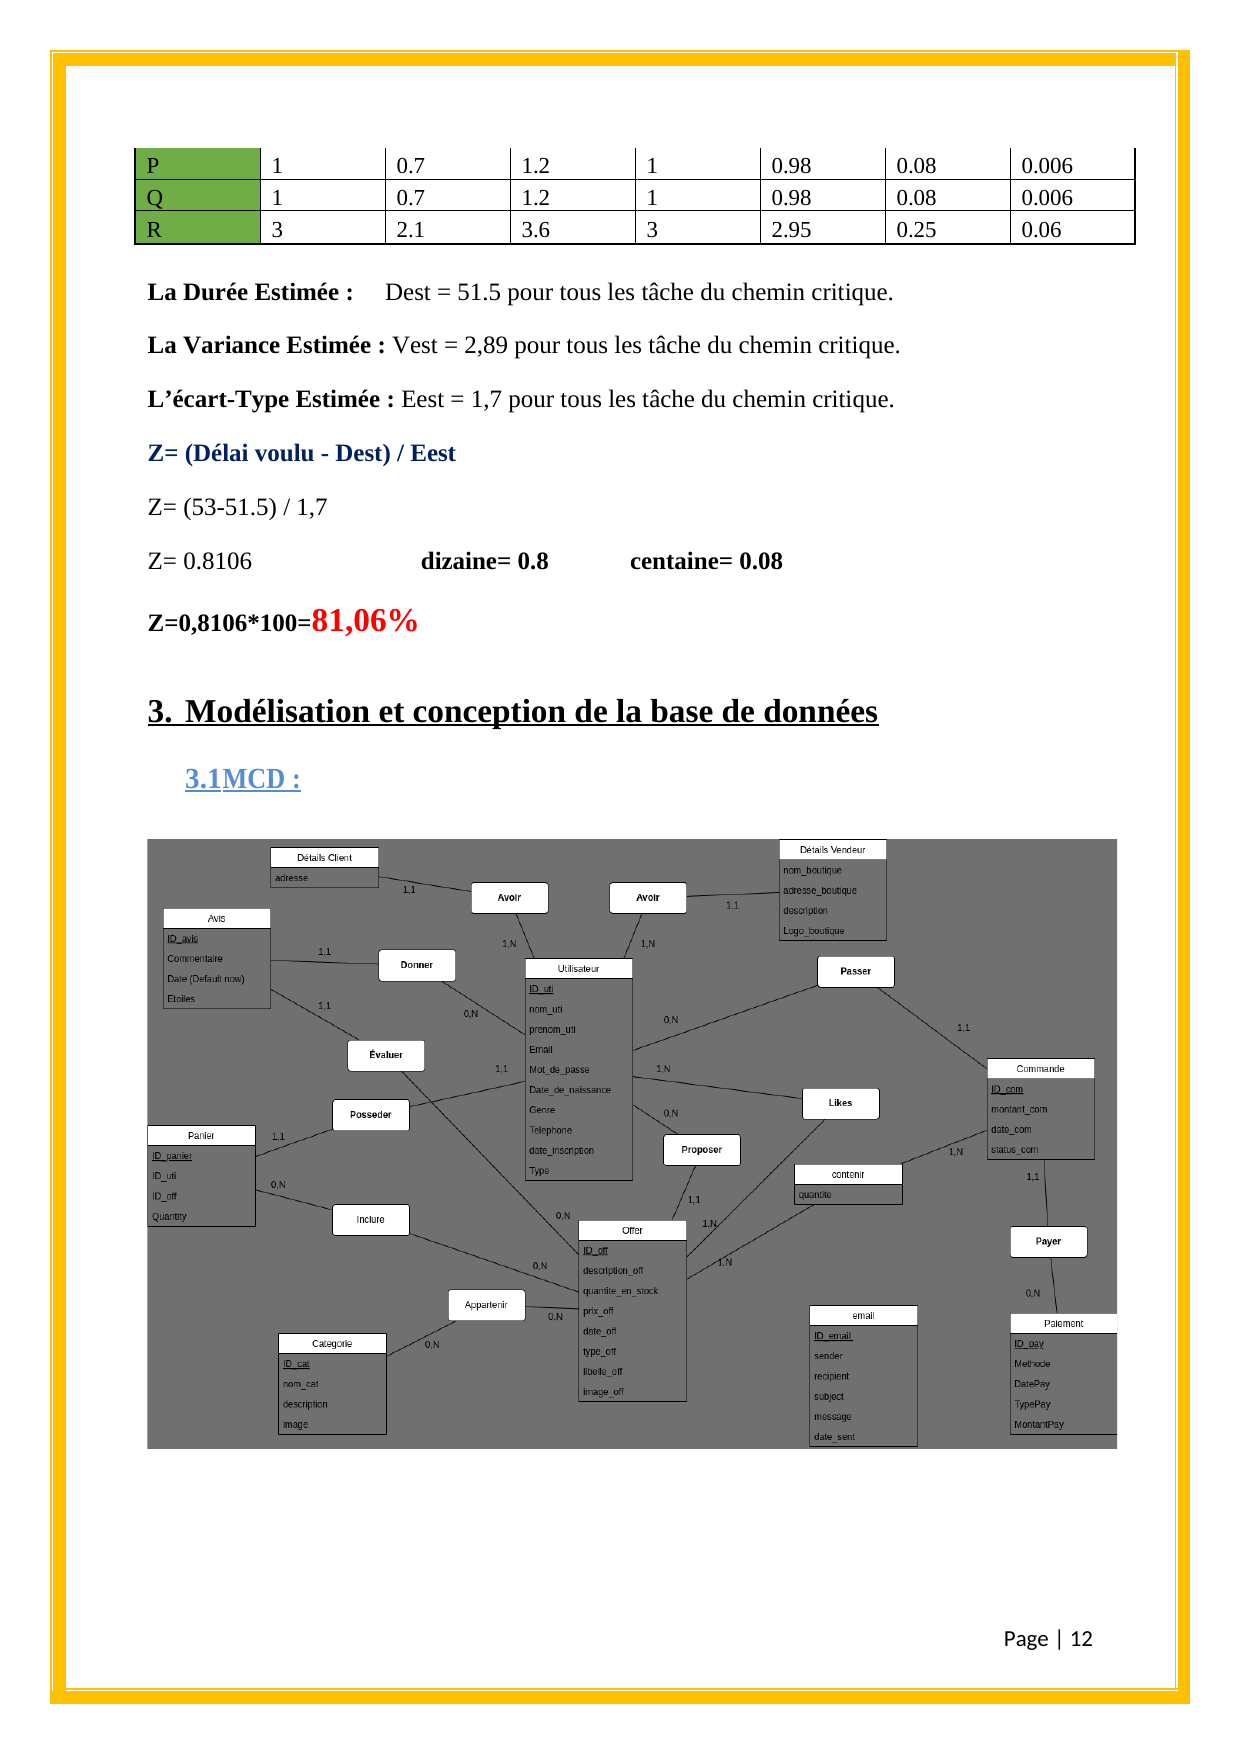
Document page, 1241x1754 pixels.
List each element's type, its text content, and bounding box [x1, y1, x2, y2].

text Z= (53-51.5) / 1,7 [147, 492, 1093, 521]
table_header 0.98 [761, 148, 885, 179]
table_cell R [136, 211, 260, 243]
text Z=0,8106*100=81,06% [147, 600, 1093, 638]
table_header 0.7 [386, 148, 510, 179]
table_cell 3 [636, 211, 760, 243]
list MCD : [185, 761, 445, 795]
table_cell 1 [261, 180, 385, 210]
text La Variance Estimée : Vest = 2,89 pour tous les tâche du chemin critique. [147, 331, 1093, 359]
table_cell 0.7 [386, 180, 510, 210]
list Modélisation et conception de la base de données [147, 691, 1093, 729]
table_header P [136, 148, 260, 179]
table_header 0.08 [886, 148, 1010, 179]
table_cell 2.95 [761, 211, 885, 243]
table_cell 0.006 [1011, 180, 1134, 210]
table_header 0.006 [1011, 148, 1134, 179]
table_cell 2.1 [386, 211, 510, 243]
table_header 1.2 [511, 148, 635, 179]
table_cell 0.06 [1011, 211, 1134, 243]
table_cell 3 [261, 211, 385, 243]
table_cell 0.08 [886, 180, 1010, 210]
table_cell 3.6 [511, 211, 635, 243]
text L’écart-Type Estimée : Eest = 1,7 pour tous les tâche du chemin critique. [147, 384, 1093, 413]
table_cell 1.2 [511, 180, 635, 210]
table_cell Q [136, 180, 260, 210]
table_cell 0.98 [761, 180, 885, 210]
table_header 1 [636, 148, 760, 179]
table_cell 0.25 [886, 211, 1010, 243]
table_cell 1 [636, 180, 760, 210]
table_header 1 [261, 148, 385, 179]
text Z= 0.8106 dizaine= 0.8 centaine= 0.08 [147, 546, 1093, 575]
text Z= (Délai voulu - Dest) / Eest [147, 438, 1093, 467]
text La Durée Estimée : Dest = 51.5 pour tous les tâche du chemin critique. [147, 277, 1093, 305]
picture [147, 839, 1118, 1449]
